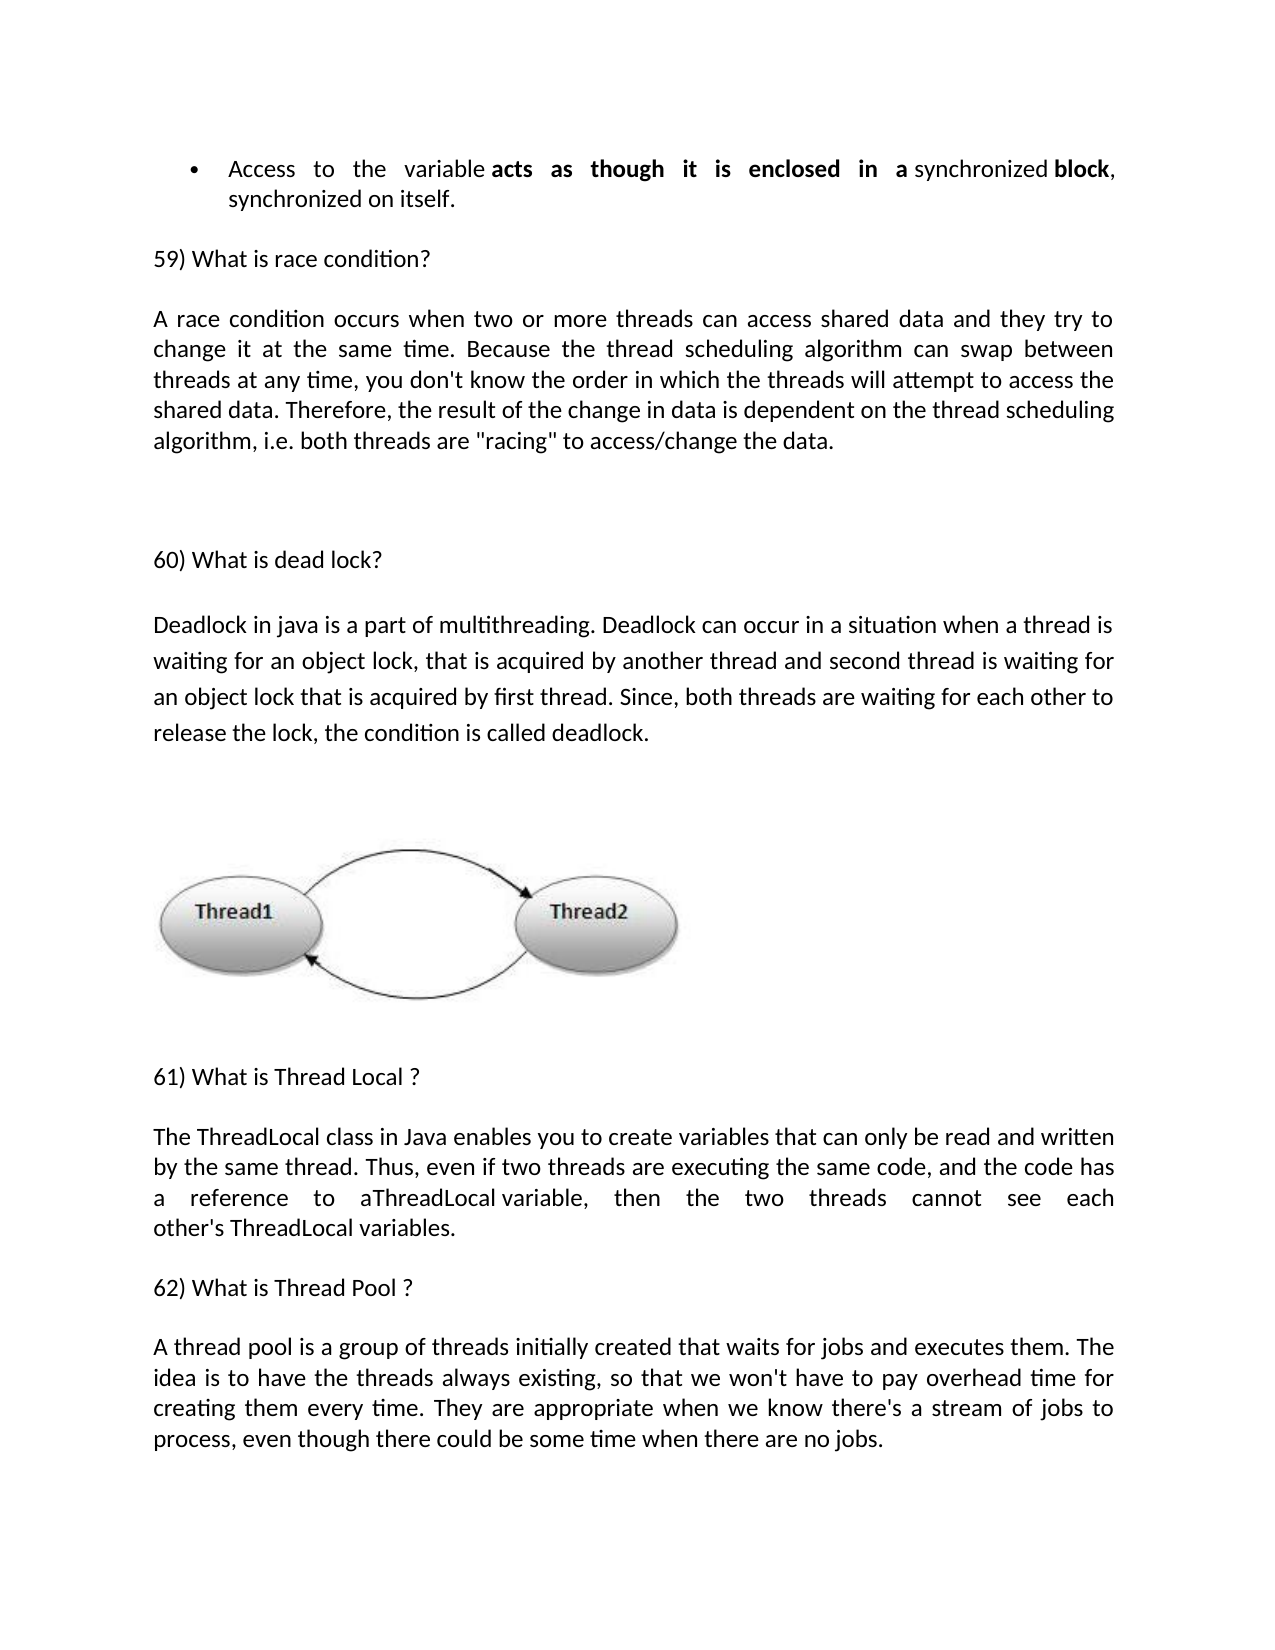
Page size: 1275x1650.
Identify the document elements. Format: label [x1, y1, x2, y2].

table_header [150, 150, 1125, 1486]
picture [153, 777, 697, 1032]
